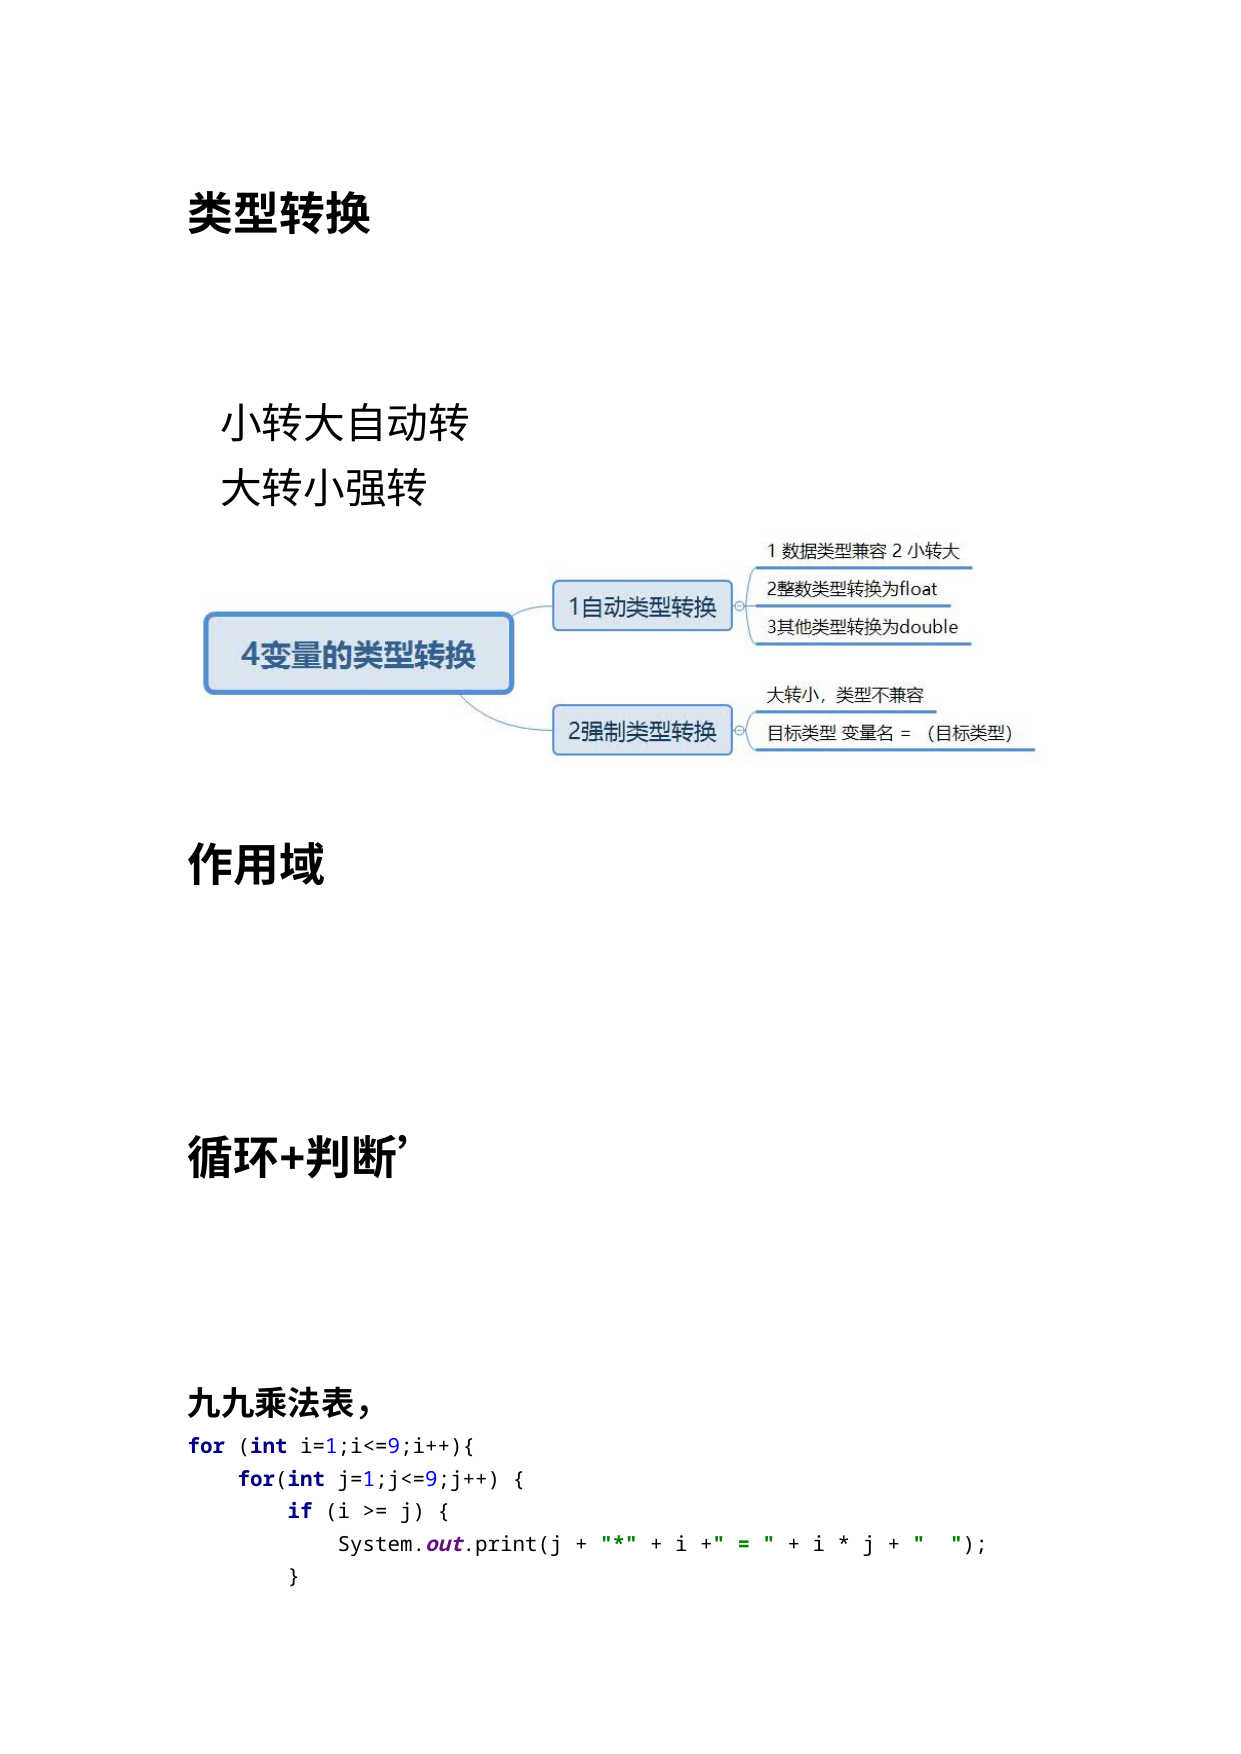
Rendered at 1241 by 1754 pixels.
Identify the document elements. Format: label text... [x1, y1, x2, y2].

text 九九乘法表， [187, 1364, 1053, 1429]
picture [187, 517, 1053, 772]
subtitle 循环+判断’ [187, 1106, 1053, 1204]
text 小转大自动转 [187, 387, 1053, 452]
text 大转小强转 [187, 452, 1053, 517]
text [187, 1429, 1053, 1592]
subtitle 作用域 [187, 813, 1053, 910]
subtitle 类型转换 [187, 162, 1053, 259]
